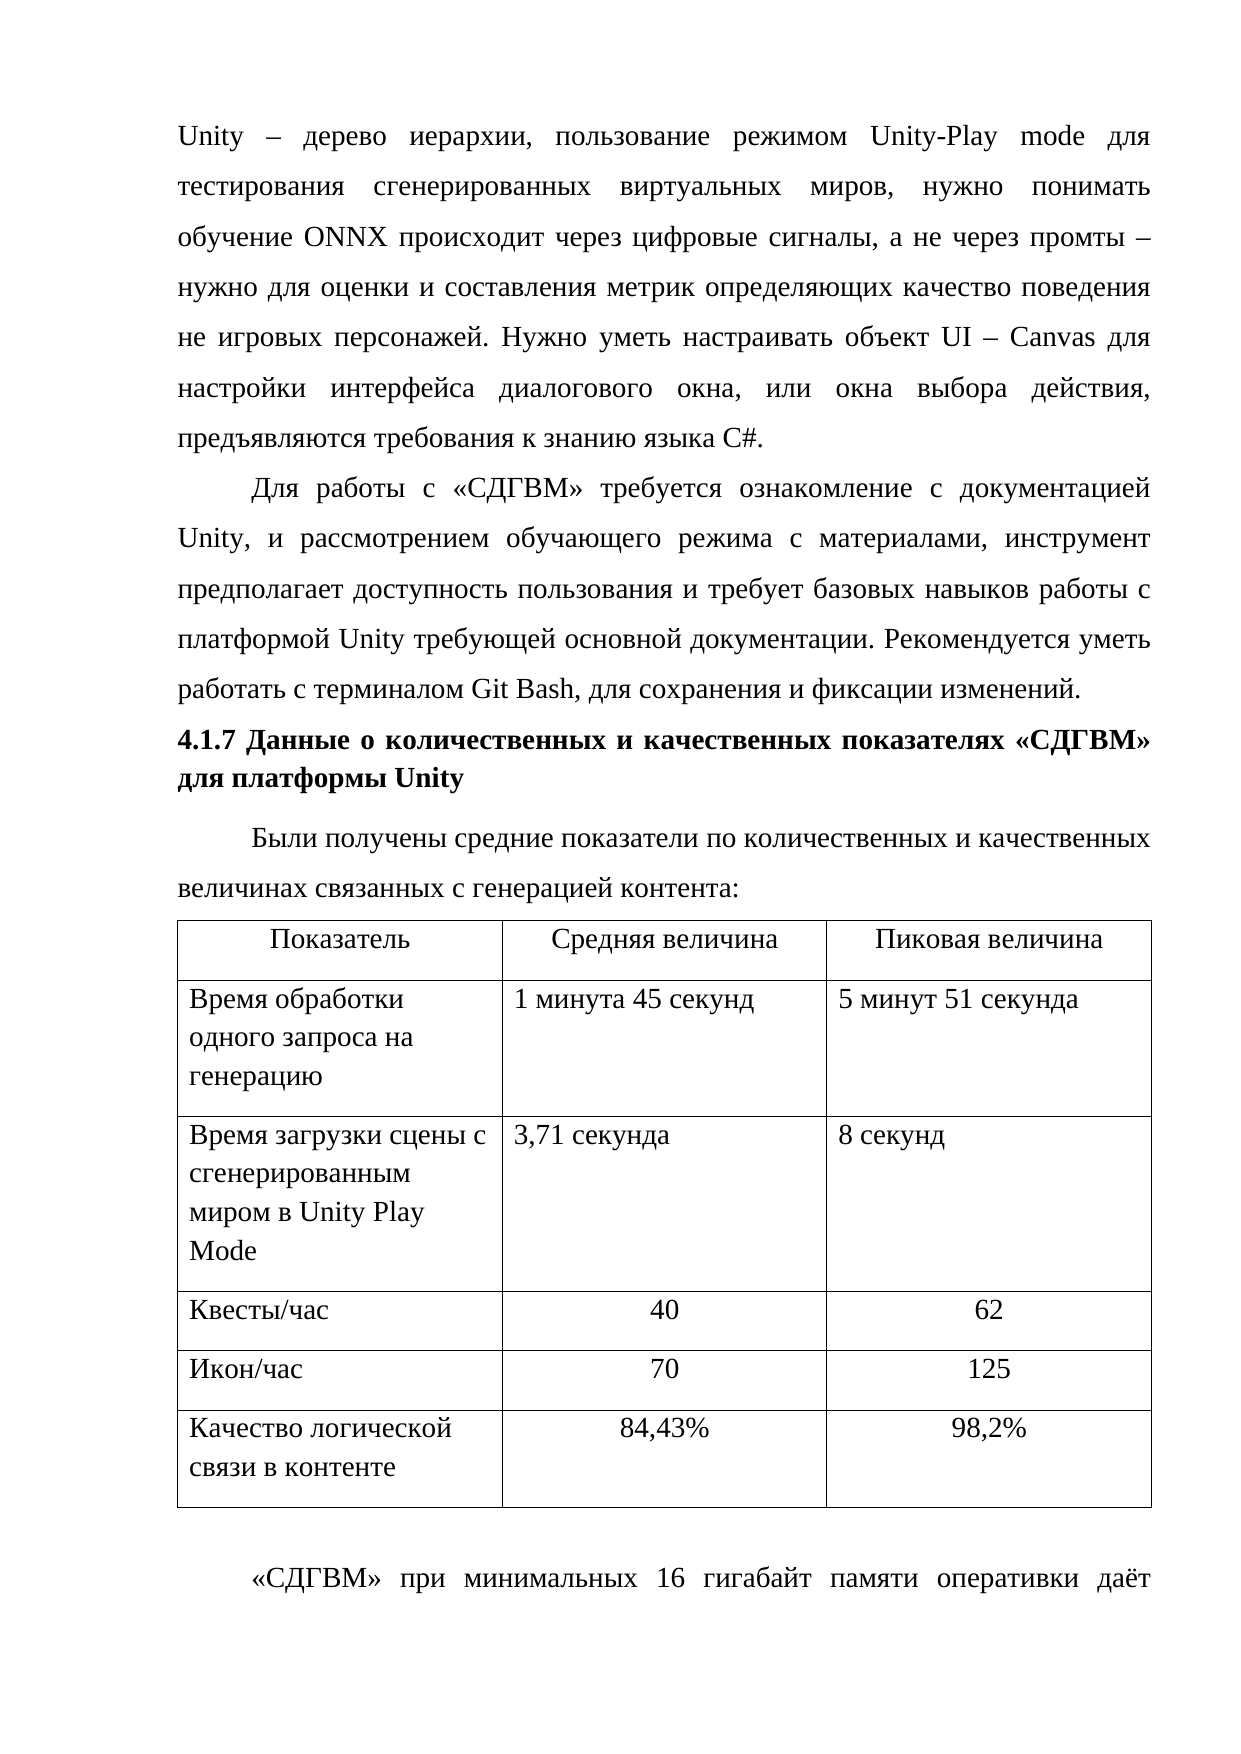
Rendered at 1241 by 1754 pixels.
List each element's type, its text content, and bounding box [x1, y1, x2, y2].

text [177, 118, 1152, 453]
text Для работы с «СДГВМ» требуется ознакомление с документацией Unity, и рассмотрением обучающего режима с материалами, инструмент предполагает доступность пользования и требует базовых навыков работы с платформой Unity требующей основной документации. Рекомендуется уметь работать с терминалом Git Bash, для сохранения и фиксации изменений. [177, 470, 1152, 705]
table_cell 8 секунд [827, 1117, 1151, 1291]
table_cell Икон/час [178, 1351, 502, 1409]
table_cell 62 [827, 1292, 1151, 1350]
table_cell 70 [503, 1351, 826, 1409]
table_cell Время загрузки сцены с сгенерированным миром в Unity Play Mode [178, 1117, 502, 1291]
text 4.1.7 Данные о количественных и качественных показателях «СДГВМ» для платформы Unity [177, 722, 1152, 794]
table_cell 40 [503, 1292, 826, 1350]
table_cell 1 минута 45 секунд [503, 981, 826, 1116]
table_cell 3,71 секунда [503, 1117, 826, 1291]
table_cell Качество логической связи в контенте [178, 1411, 502, 1507]
table_cell 98,2% [827, 1411, 1151, 1507]
table_cell Время обработки одного запроса на генерацию [178, 981, 502, 1116]
table_header Пиковая величина [827, 921, 1151, 980]
table_cell 5 минут 51 секунда [827, 981, 1151, 1116]
table_cell 125 [827, 1351, 1151, 1409]
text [177, 1561, 1152, 1594]
table_cell Квесты/час [178, 1292, 502, 1350]
text Были получены средние показатели по количественных и качественных величинах связанных с генерацией контента: [177, 820, 1152, 904]
table_header Показатель [178, 921, 502, 980]
table_header Средняя величина [503, 921, 826, 980]
table_cell 84,43% [503, 1411, 826, 1507]
